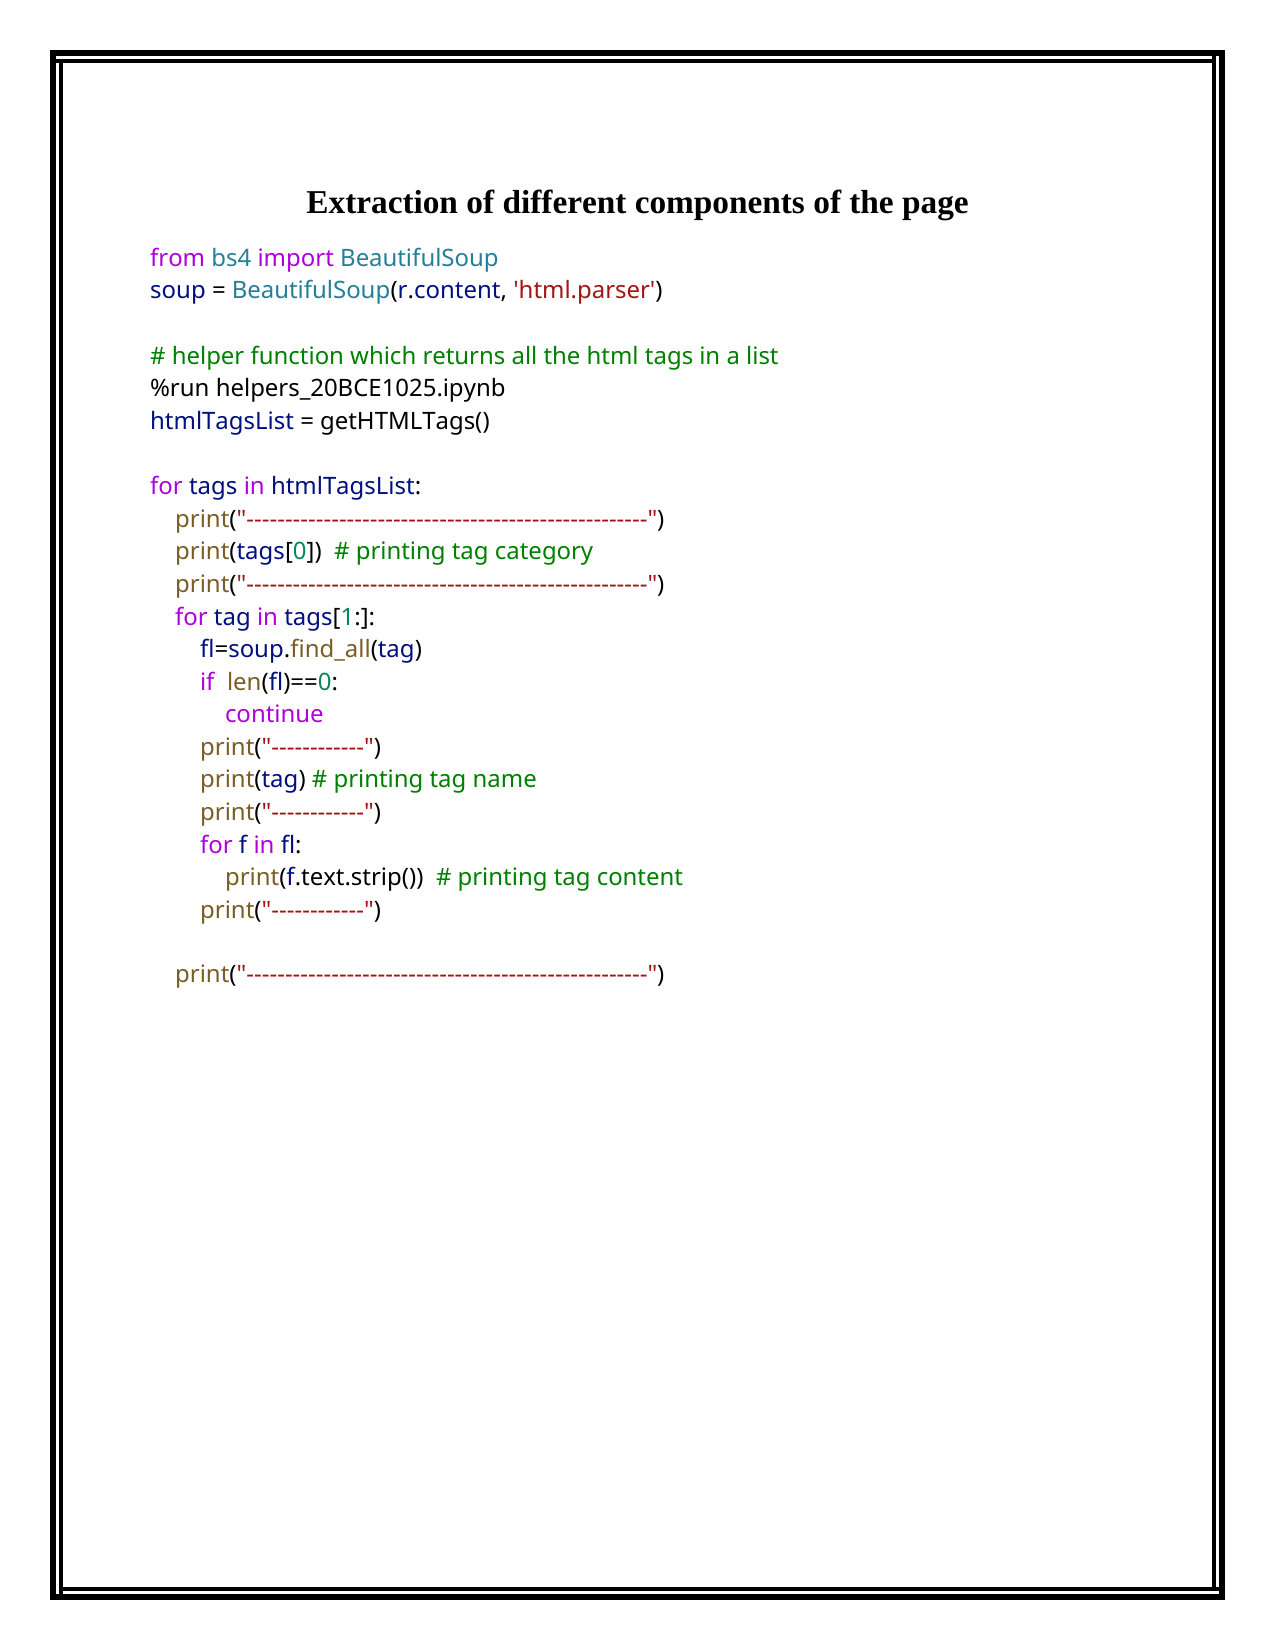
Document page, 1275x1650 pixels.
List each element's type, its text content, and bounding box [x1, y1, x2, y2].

text for f in fl: [150, 827, 1125, 860]
text print(tag) # printing tag name [150, 762, 1125, 795]
text print(f.text.strip()) # printing tag content [150, 860, 1125, 893]
text print("----------------------------------------------------") [150, 957, 1125, 989]
text htmlTagsList = getHTMLTags() [150, 404, 1125, 436]
text if len(fl)==0: [150, 664, 1125, 697]
text # helper function which returns all the html tags in a list [150, 338, 1125, 371]
text %run helpers_20BCE1025.ipynb [150, 371, 1125, 404]
text for tag in tags[1:]: [150, 599, 1125, 632]
text print(tags[0]) # printing tag category [150, 534, 1125, 567]
text print("------------") [150, 795, 1125, 827]
text print("------------") [150, 893, 1125, 925]
text print("----------------------------------------------------") [150, 567, 1125, 599]
text soup = BeautifulSoup(r.content, 'html.parser') [150, 273, 1125, 306]
text print("------------") [150, 730, 1125, 762]
text print("----------------------------------------------------") [150, 501, 1125, 534]
text for tags in htmlTagsList: [150, 469, 1125, 501]
text continue [150, 697, 1125, 730]
text Extraction of different components of the page [150, 183, 1125, 221]
text from bs4 import BeautifulSoup [150, 241, 1125, 273]
text fl=soup.find_all(tag) [150, 632, 1125, 664]
